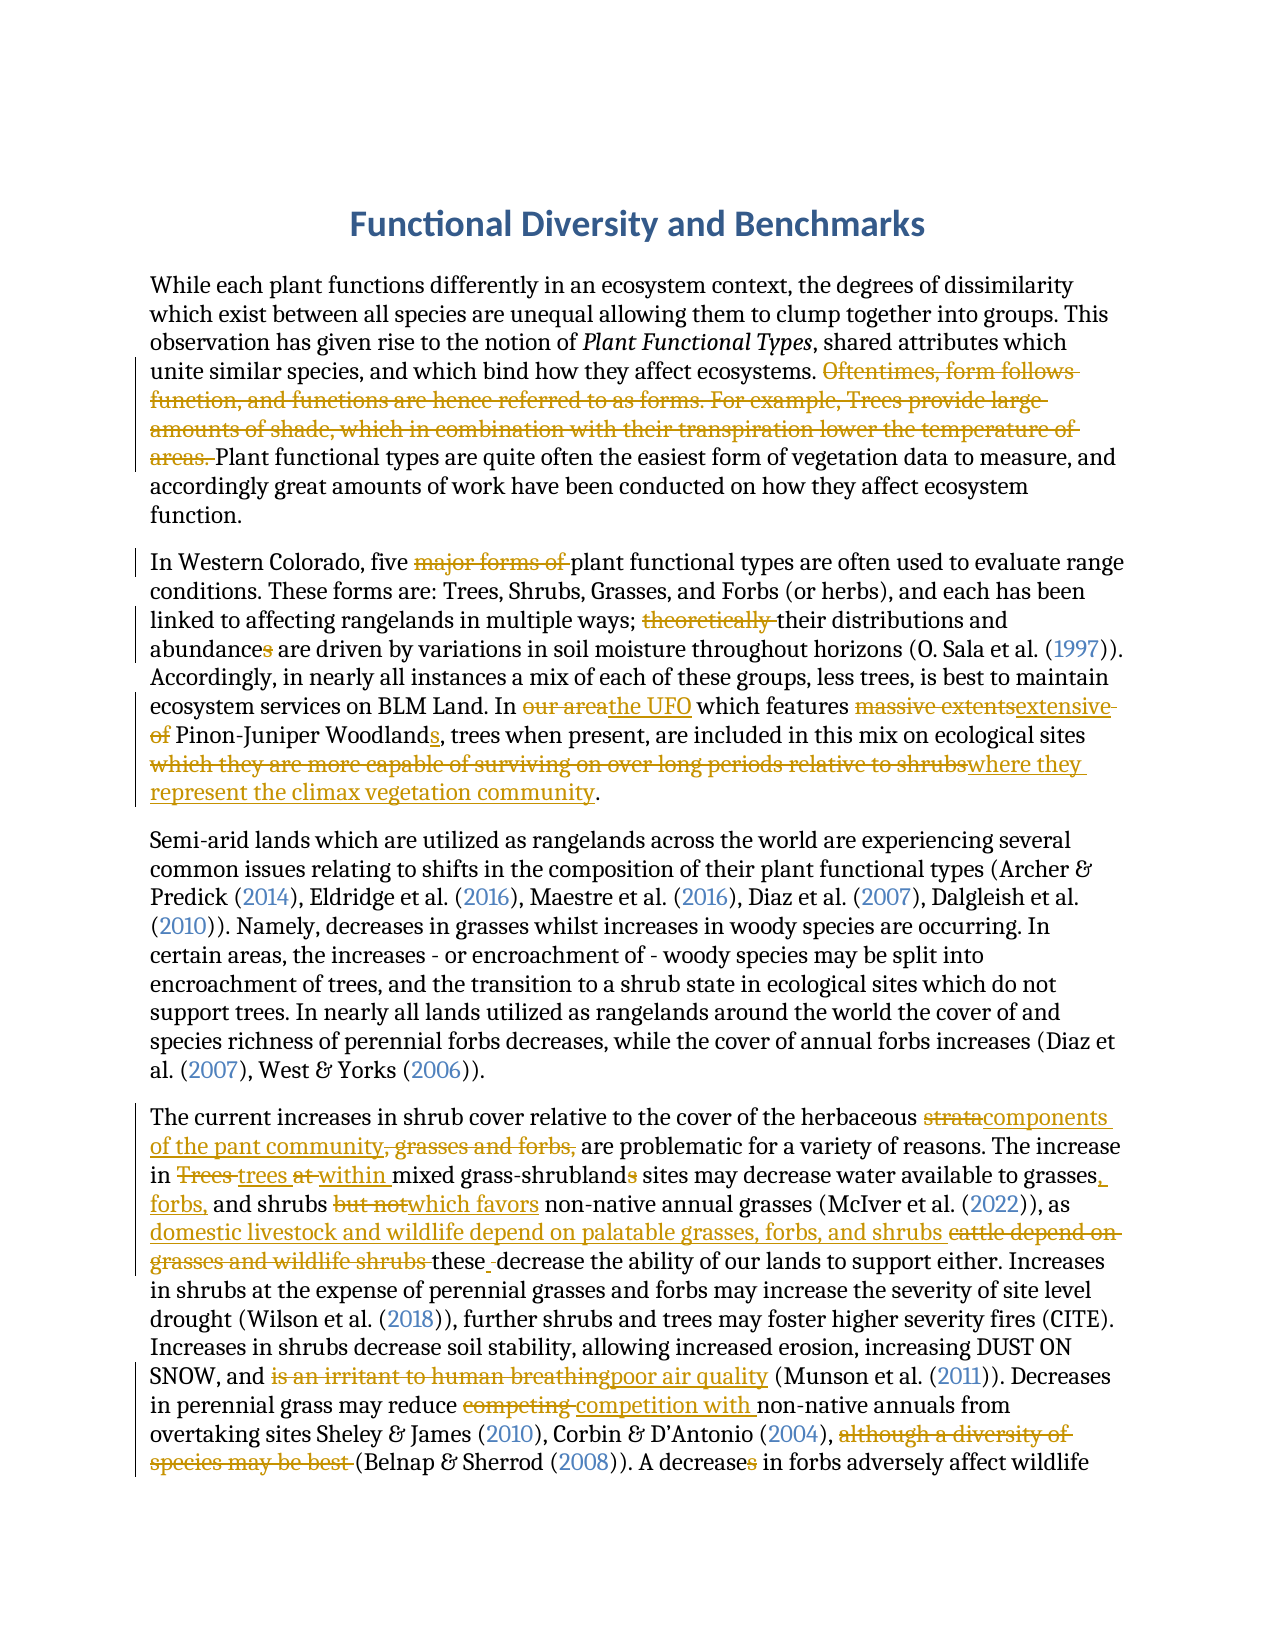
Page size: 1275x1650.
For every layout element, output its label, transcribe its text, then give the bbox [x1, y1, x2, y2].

text In Western Colorado, five plant functional types are often used to evaluate range conditions. These forms are: Trees, Shrubs, Grasses, and Forbs (or herbs), and each has been linked to affecting rangelands in multiple ways; their distributions and abundance are driven by variations in soil moisture throughout horizons (O. Sala et al. (1997)). Accordingly, in nearly all instances a mix of each of these groups, less trees, is best to maintain ecosystem services on BLM Land. In which features Pinon-Juniper Woodland, trees when present, are included in this mix on ecological sites . [150, 548, 1125, 807]
title Functional Diversity and Benchmarks [150, 200, 1125, 246]
text Semi-arid lands which are utilized as rangelands across the world are experiencing several common issues relating to shifts in the composition of their plant functional types (Archer & Predick (2014), Eldridge et al. (2016), Maestre et al. (2016), Diaz et al. (2007), Dalgleish et al. (2010)). Namely, decreases in grasses whilst increases in woody species are occurring. In certain areas, the increases - or encroachment of - woody species may be split into encroachment of trees, and the transition to a shrub state in ecological sites which do not support trees. In nearly all lands utilized as rangelands around the world the cover of and species richness of perennial forbs decreases, while the cover of annual forbs increases (Diaz et al. (2007), West & Yorks (2006)). [150, 826, 1125, 1084]
text While each plant functions differently in an ecosystem context, the degrees of dissimilarity which exist between all species are unequal allowing them to clump together into groups. This observation has given rise to the notion of Plant Functional Types, shared attributes which unite similar species, and which bind how they affect ecosystems. Plant functional types are quite often the easiest form of vegetation data to measure, and accordingly great amounts of work have been conducted on how they affect ecosystem function. [150, 271, 1125, 529]
